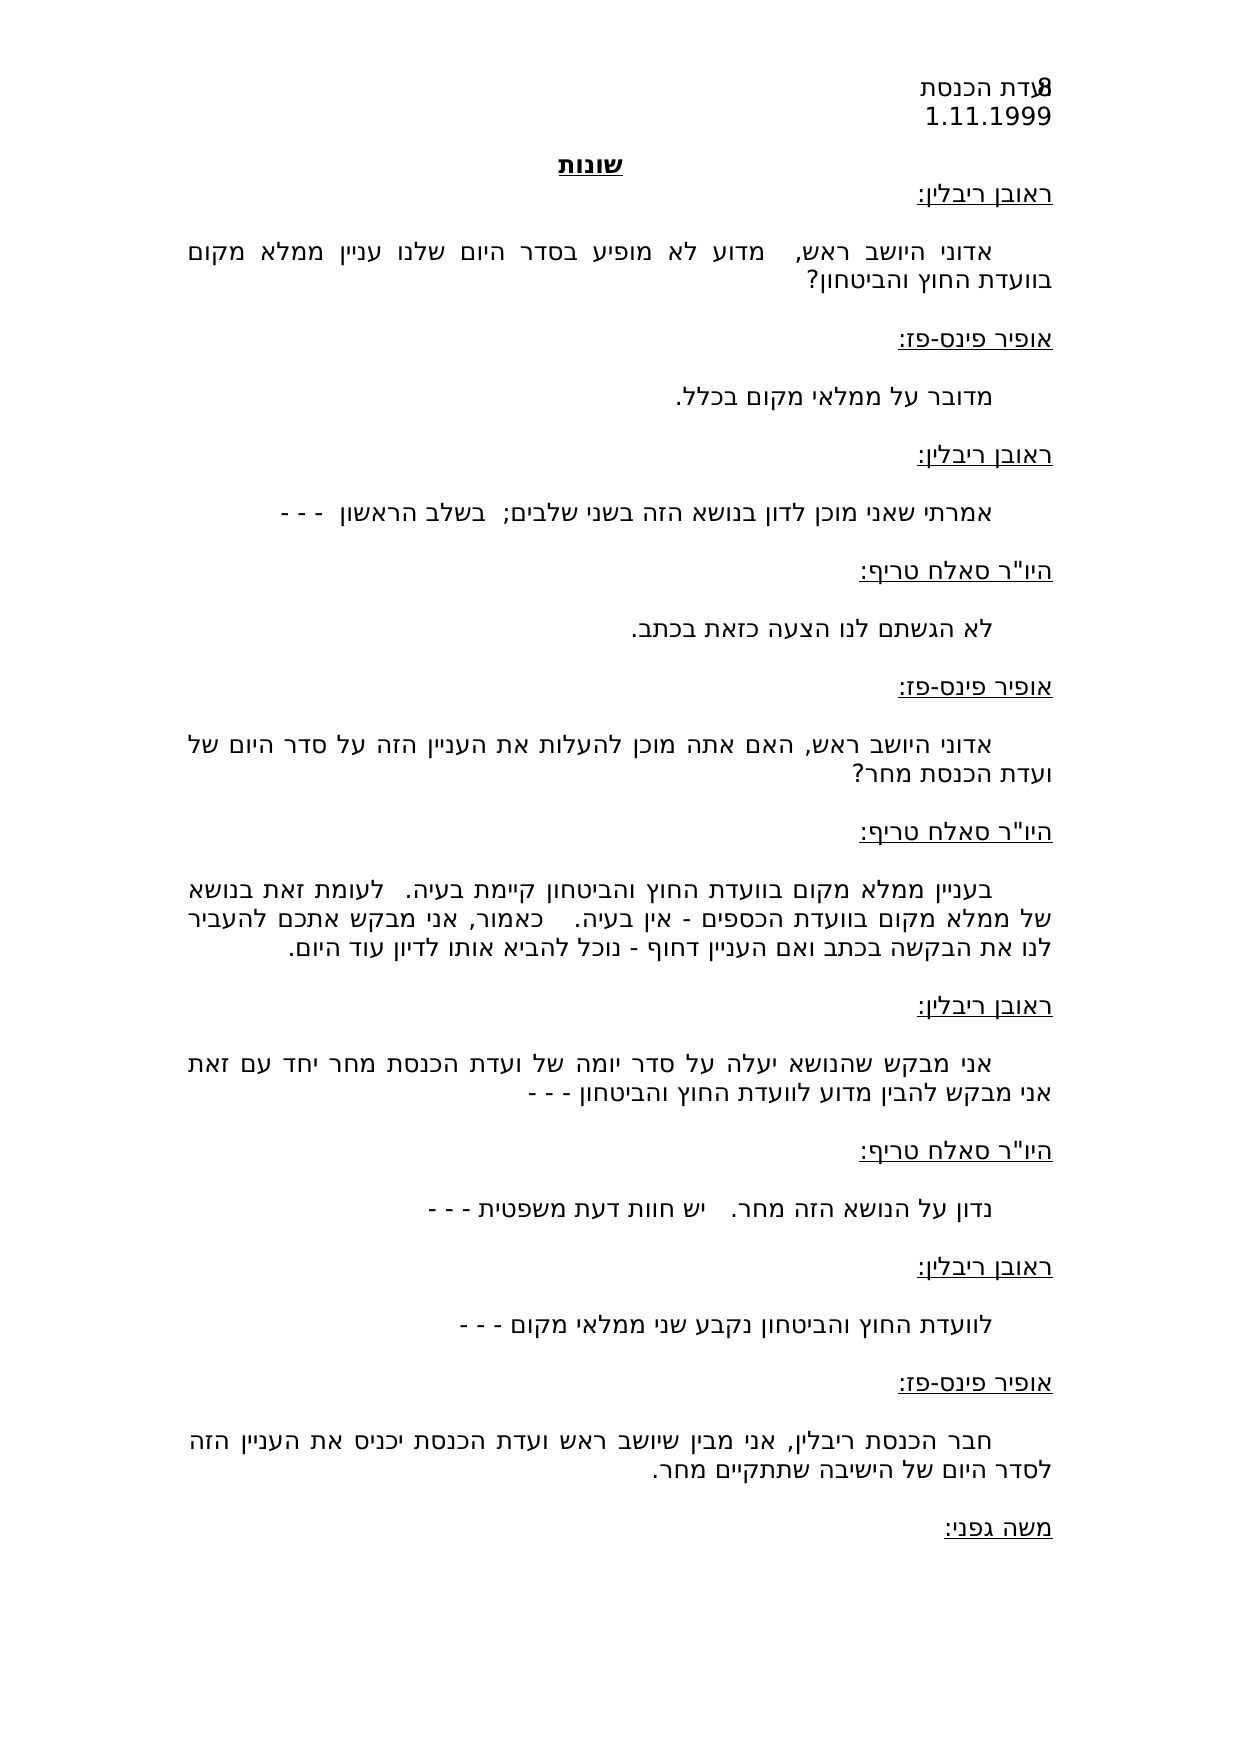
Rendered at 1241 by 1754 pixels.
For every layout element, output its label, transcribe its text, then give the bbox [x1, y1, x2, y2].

text נדון על הנושא הזה מחר. יש חוות דעת משפטית - - - [187, 1194, 1053, 1223]
text אופיר פינס-פז: [187, 672, 1053, 701]
text היו"ר סאלח טריף: [187, 817, 1053, 846]
text בעניין ממלא מקום בוועדת החוץ והביטחון קיימת בעיה. לעומת זאת בנושא של ממלא מקום בוועדת הכספים - אין בעיה. כאמור, אני מבקש אתכם להעביר לנו את הבקשה בכתב ואם העניין דחוף - נוכל להביא אותו לדיון עוד היום. [187, 875, 1053, 962]
text אופיר פינס-פז: [187, 1368, 1053, 1397]
text מדובר על ממלאי מקום בכלל. [187, 382, 1053, 411]
text ראובן ריבלין: [187, 440, 1053, 469]
text היו"ר סאלח טריף: [187, 1136, 1053, 1165]
text ראובן ריבלין: [187, 991, 1053, 1020]
text משה גפני: [187, 1513, 1053, 1542]
text לוועדת החוץ והביטחון נקבע שני ממלאי מקום - - - [187, 1310, 1053, 1339]
text היו"ר סאלח טריף: [187, 556, 1053, 585]
text אדוני היושב ראש, האם אתה מוכן להעלות את העניין הזה על סדר היום של ועדת הכנסת מחר? [187, 730, 1053, 788]
text אדוני היושב ראש, מדוע לא מופיע בסדר היום שלנו עניין ממלא מקום בוועדת החוץ והביטחון? [187, 237, 1053, 295]
text אני מבקש שהנושא יעלה על סדר יומה של ועדת הכנסת מחר יחד עם זאת אני מבקש להבין מדוע לוועדת החוץ והביטחון - - - [187, 1049, 1053, 1107]
text ראובן ריבלין: [187, 179, 1053, 208]
text לא הגשתם לנו הצעה כזאת בכתב. [187, 614, 1053, 643]
text שונות [187, 150, 1053, 179]
text חבר הכנסת ריבלין, אני מבין שיושב ראש ועדת הכנסת יכניס את העניין הזה לסדר היום של הישיבה שתתקיים מחר. [187, 1426, 1053, 1484]
text אופיר פינס-פז: [187, 324, 1053, 353]
text ראובן ריבלין: [187, 1252, 1053, 1281]
text אמרתי שאני מוכן לדון בנושא הזה בשני שלבים; בשלב הראשון - - - [187, 498, 1053, 527]
